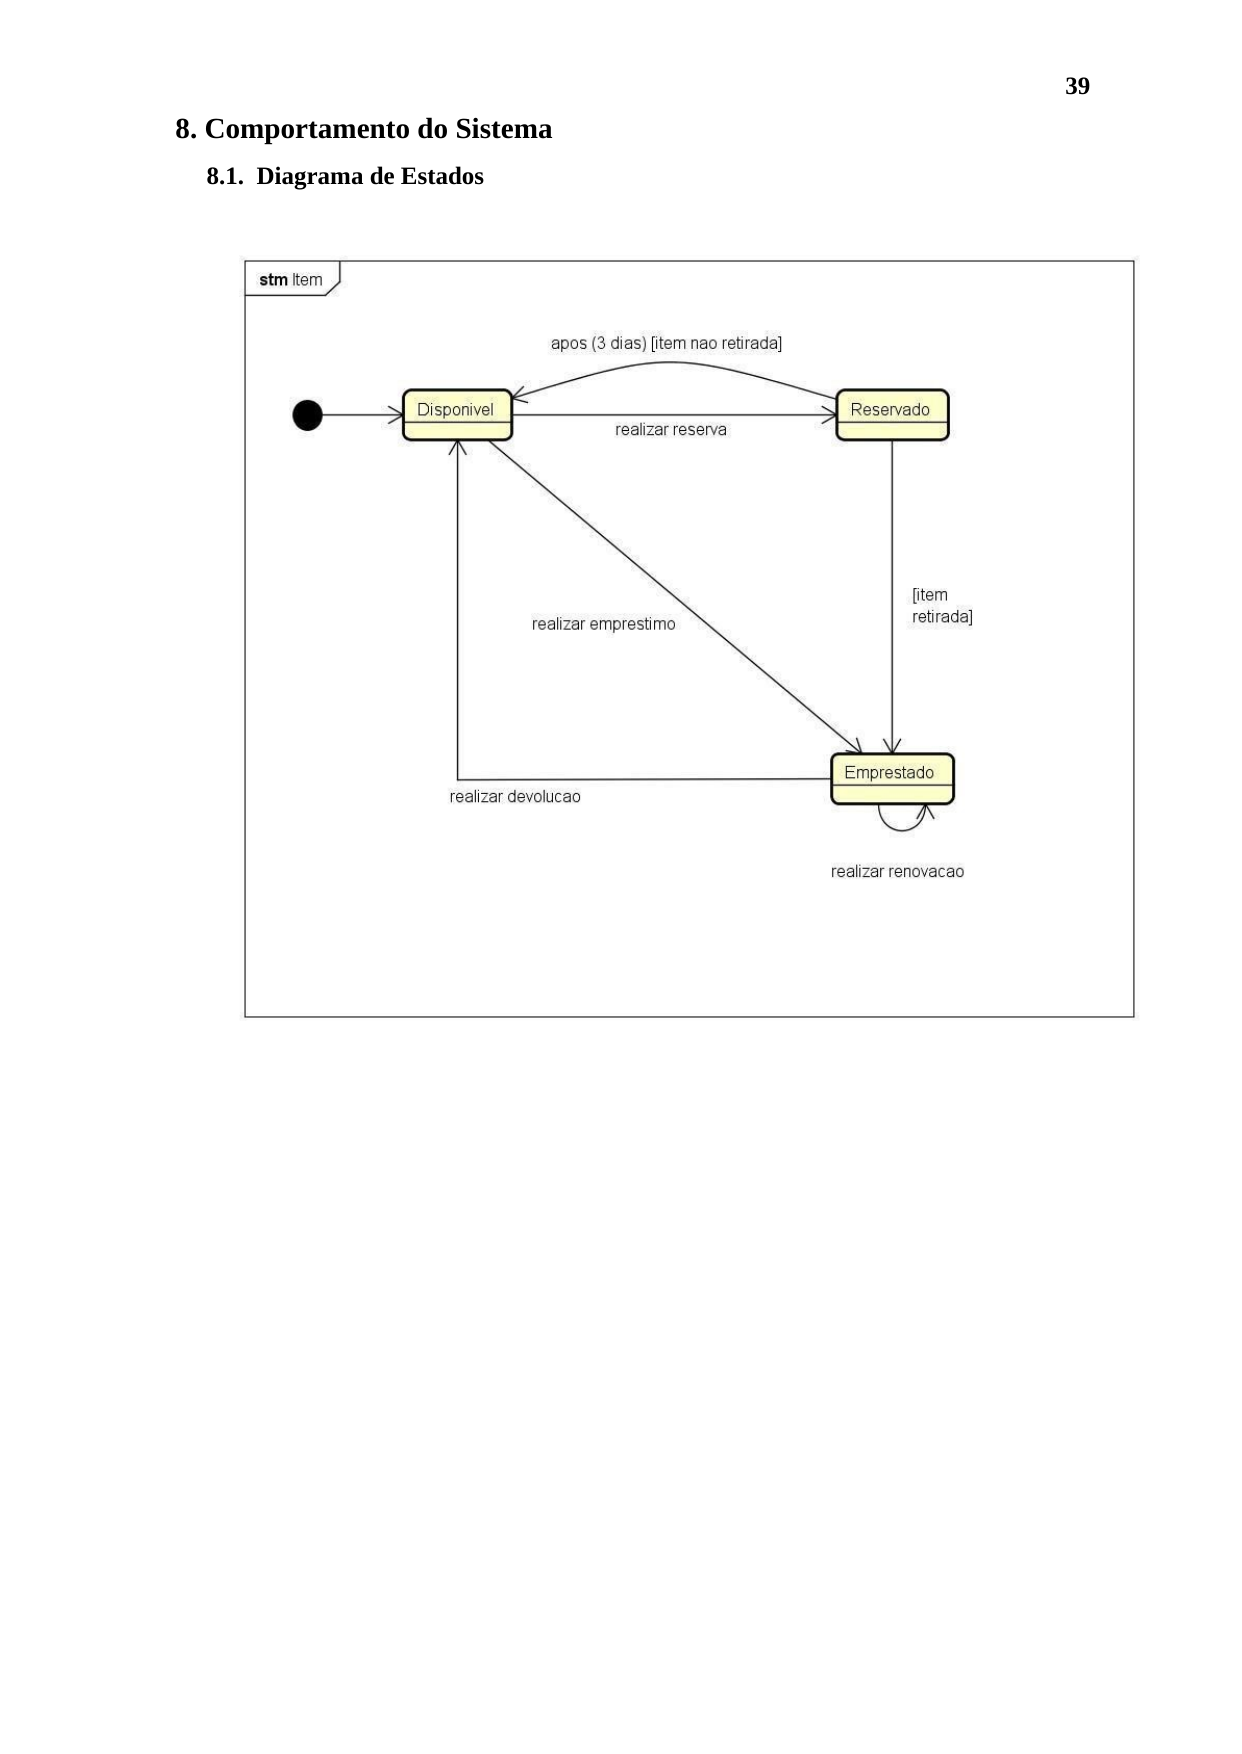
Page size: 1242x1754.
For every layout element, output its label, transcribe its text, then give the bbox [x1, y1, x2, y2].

picture [231, 247, 1148, 1030]
subtitle 8. Comportamento do Sistema [175, 111, 1147, 145]
subtitle 8.1. Diagrama de Estados [175, 161, 1147, 190]
